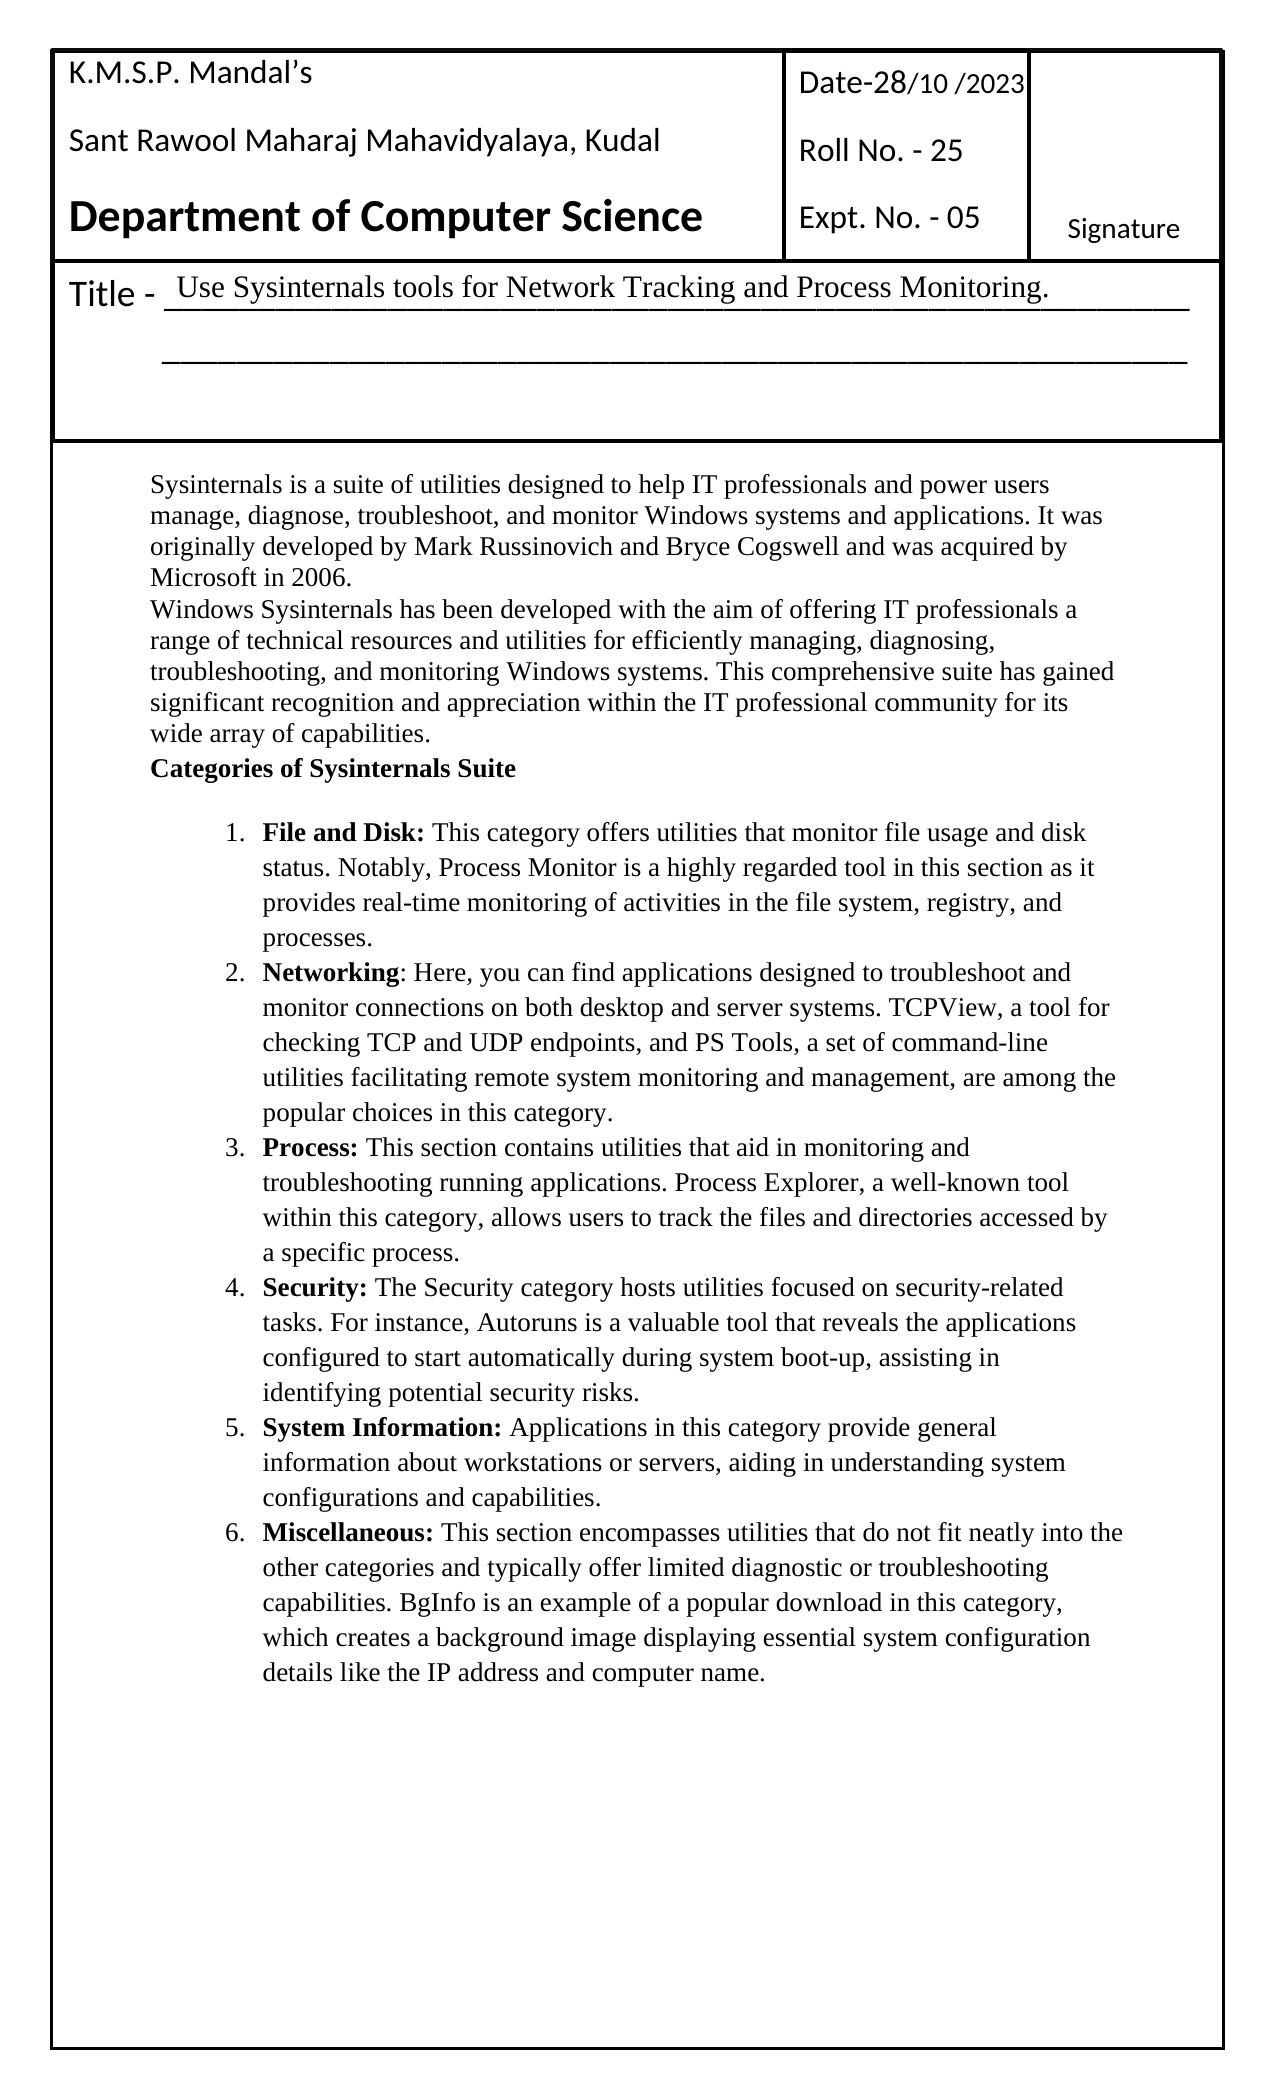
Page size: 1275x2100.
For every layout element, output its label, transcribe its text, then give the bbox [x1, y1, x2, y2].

text Sysinternals is a suite of utilities designed to help IT professionals and power users manage, diagnose, troubleshoot, and monitor Windows systems and applications. It was originally developed by Mark Russinovich and Bryce Cogswell and was acquired by Microsoft in 2006. [150, 468, 1125, 593]
list File and Disk: This category offers utilities that monitor file usage and disk status. Notably, Process Monitor is a highly regarded tool in this section as it provides real-time monitoring of activities in the file system, registry, and processes. [225, 813, 1125, 953]
list Miscellaneous: This section encompasses utilities that do not fit neatly into the other categories and typically offer limited diagnostic or troubleshooting capabilities. BgInfo is an example of a popular download in this category, which creates a background image displaying essential system configuration details like the IP address and computer name. [225, 1513, 1125, 1688]
list Networking: Here, you can find applications designed to troubleshoot and monitor connections on both desktop and server systems. TCPView, a tool for checking TCP and UDP endpoints, and PS Tools, a set of command-line utilities facilitating remote system monitoring and management, are among the popular choices in this category. [225, 953, 1125, 1128]
list Process: This section contains utilities that aid in monitoring and troubleshooting running applications. Process Explorer, a well-known tool within this category, allows users to track the files and directories accessed by a specific process. [225, 1128, 1125, 1268]
text Windows Sysinternals has been developed with the aim of offering IT professionals a range of technical resources and utilities for efficiently managing, diagnosing, troubleshooting, and monitoring Windows systems. This comprehensive suite has gained significant recognition and appreciation within the IT professional community for its wide array of capabilities. [150, 593, 1125, 748]
list Security: The Security category hosts utilities focused on security-related tasks. For instance, Autoruns is a valuable tool that reveals the applications configured to start automatically during system boot-up, assisting in identifying potential security risks. [225, 1268, 1125, 1408]
list System Information: Applications in this category provide general information about workstations or servers, aiding in understanding system configurations and capabilities. [225, 1408, 1125, 1513]
subtitle Categories of Sysinternals Suite [150, 748, 1125, 783]
